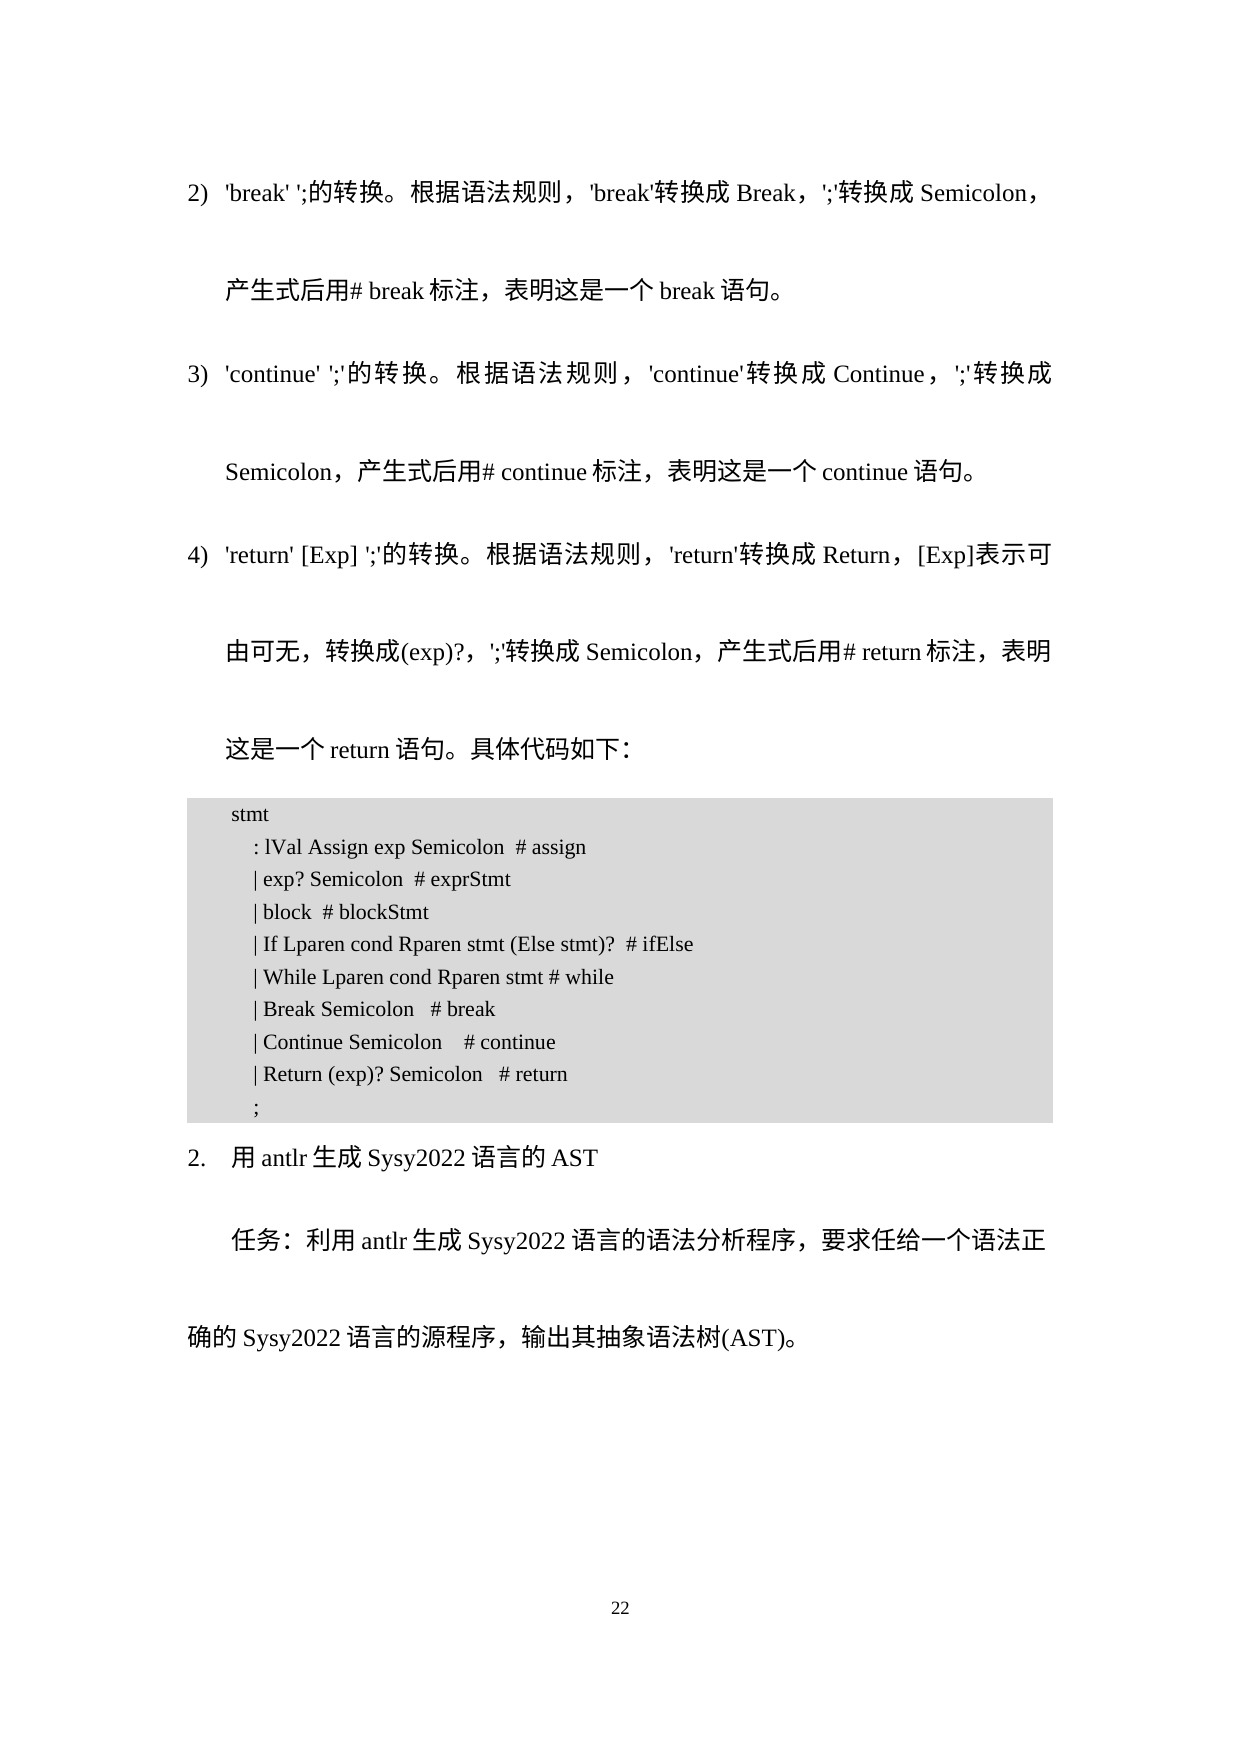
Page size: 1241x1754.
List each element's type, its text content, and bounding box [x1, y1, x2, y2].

text | Break Semicolon # break [187, 993, 1053, 1025]
text | exp? Semicolon # exprStmt [187, 863, 1053, 895]
list 'break' ';的转换。根据语法规则，'break'转换成Break，';'转换成Semicolon，产生式后用# break标注，表明这是一个break语句。 [187, 158, 1053, 321]
list 用antlr生成Sysy2022语言的AST [187, 1123, 1053, 1188]
text | If Lparen cond Rparen stmt (Else stmt)? # ifElse [187, 928, 1053, 960]
list 'continue' ';'的转换。根据语法规则，'continue'转换成Continue，';'转换成Semicolon，产生式后用# continue标注，表明这是一个continue语句。 [187, 339, 1053, 502]
list 'return' [Exp] ';'的转换。根据语法规则，'return'转换成Return，[Exp]表示可由可无，转换成(exp)?，';'转换成Semicolon，产生式后用# return标注，表明这是一个return语句。具体代码如下： [187, 520, 1053, 780]
text : lVal Assign exp Semicolon # assign [187, 830, 1053, 863]
text | Continue Semicolon # continue [187, 1025, 1053, 1058]
text ; [187, 1090, 1053, 1123]
text | block # blockStmt [187, 895, 1053, 928]
text stmt [187, 798, 1053, 830]
text | Return (exp)? Semicolon # return [187, 1058, 1053, 1090]
text | While Lparen cond Rparen stmt # while [187, 960, 1053, 993]
text 任务：利用antlr生成Sysy2022语言的语法分析程序，要求任给一个语法正确的Sysy2022语言的源程序，输出其抽象语法树(AST)。 [187, 1206, 1053, 1368]
